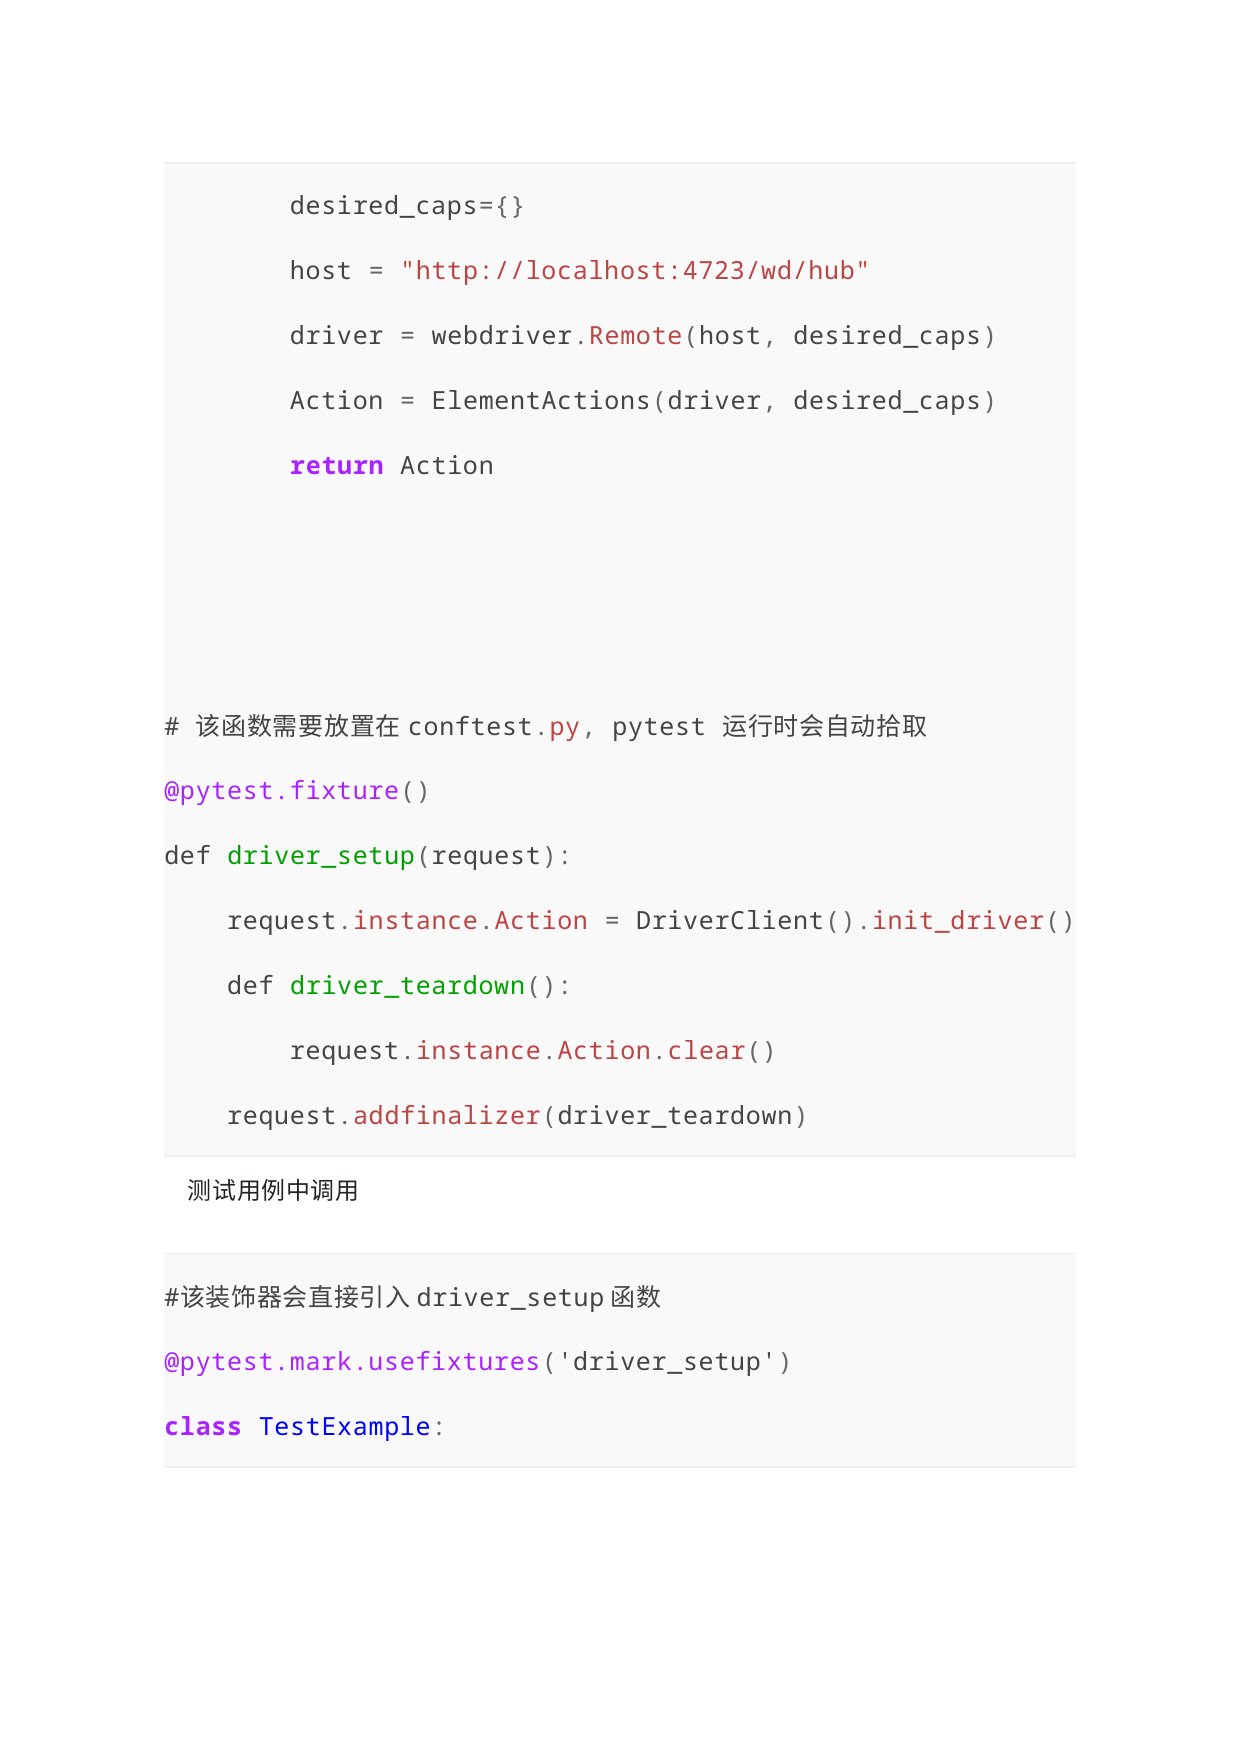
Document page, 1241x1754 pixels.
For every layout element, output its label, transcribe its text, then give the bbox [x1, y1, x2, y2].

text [164, 1255, 1076, 1466]
text 测试用例中调用 [187, 1157, 1053, 1222]
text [164, 164, 1076, 1155]
